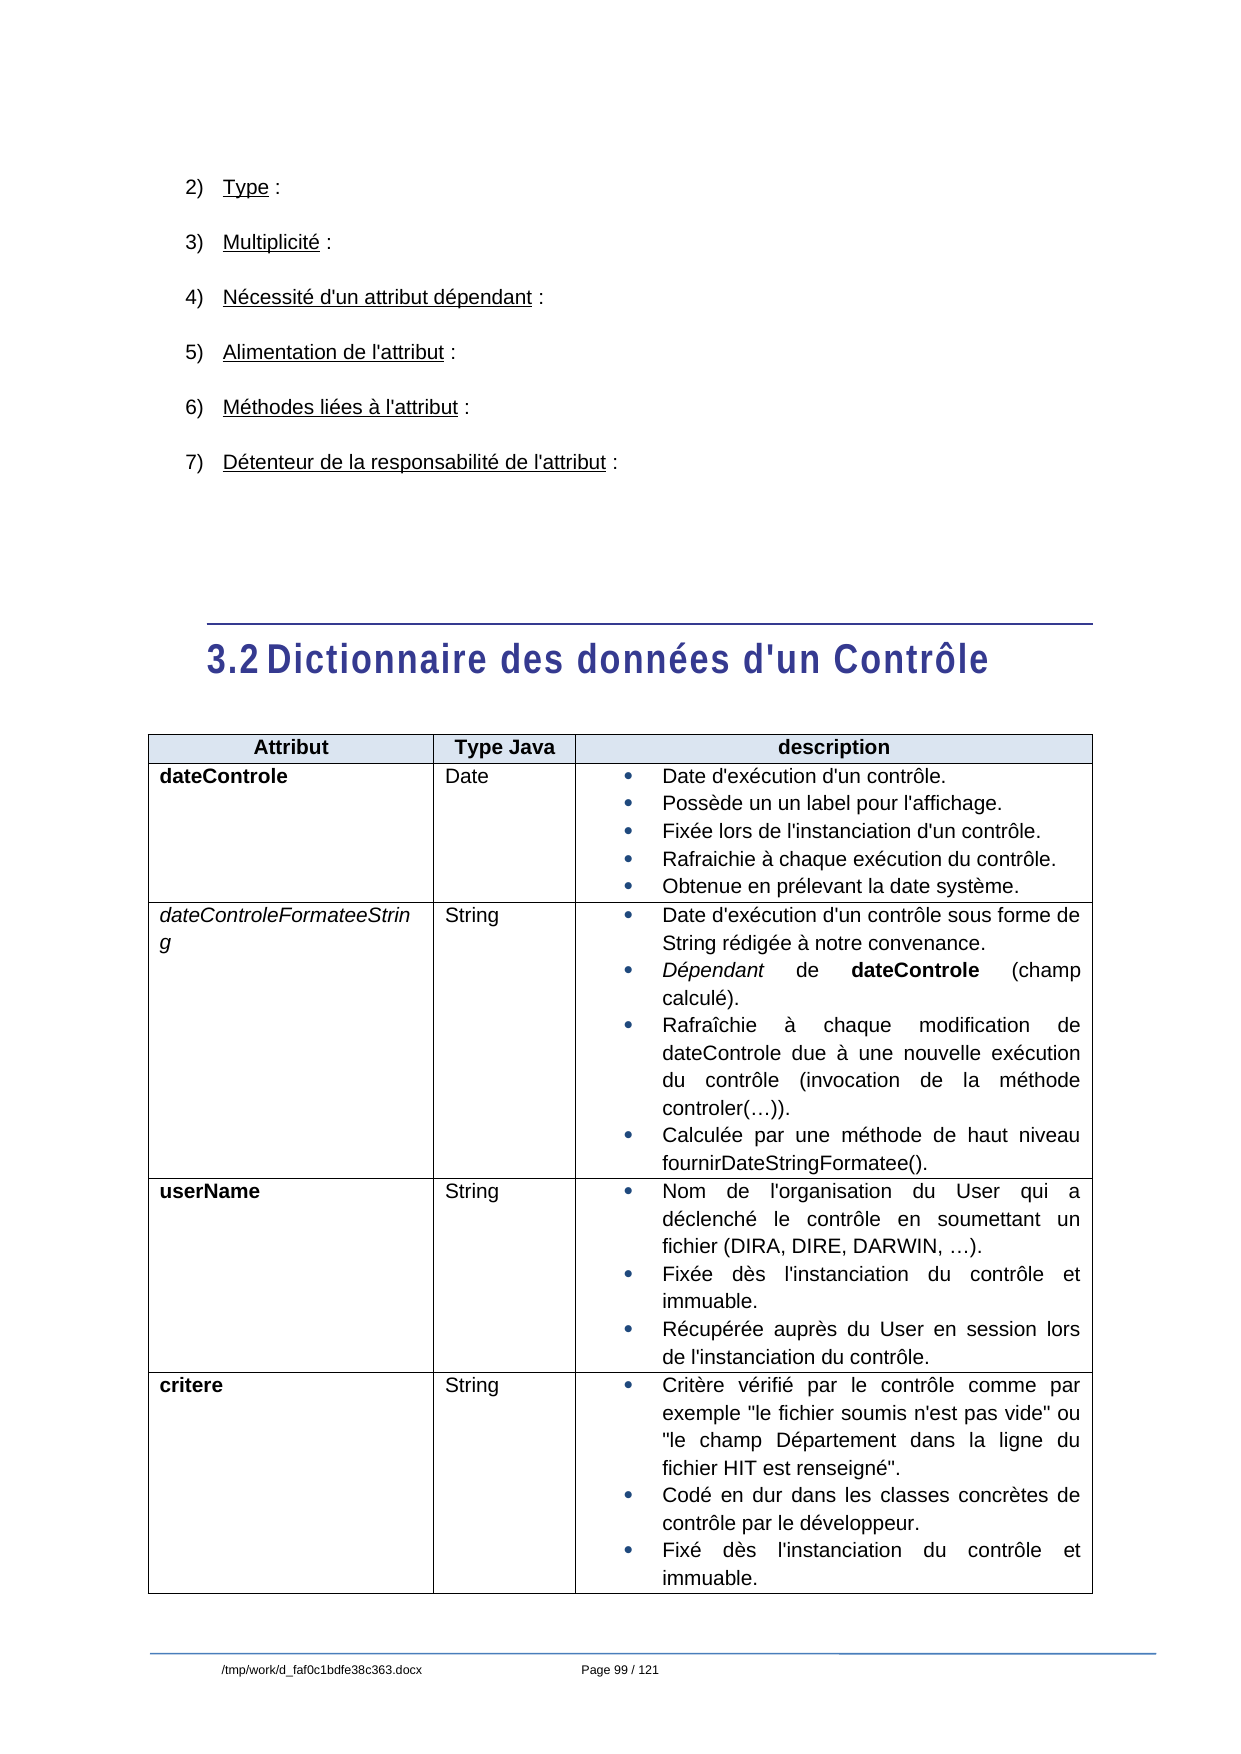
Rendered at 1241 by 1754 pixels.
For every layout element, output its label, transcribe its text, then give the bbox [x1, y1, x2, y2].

table_header description [576, 735, 1092, 763]
table_cell String [434, 1373, 575, 1593]
list Nécessité d'un attribut dépendant : [185, 285, 1093, 309]
table_header Type Java [434, 735, 575, 763]
table_cell Date [434, 764, 575, 902]
list Méthodes liées à l'attribut : [185, 395, 1093, 419]
list Multiplicité : [185, 230, 1093, 254]
table_cell dateControle [149, 764, 433, 902]
table_cell Nom de l'organisation du User qui a déclenché le contrôle en soumettant un fichier (DIRA, DIRE, DARWIN, …). Fixée dès l'instanciation du contrôle et immuable. Récupérée auprès du User en session lors de l'instanciation du contrôle. [576, 1179, 1092, 1372]
list Alimentation de l'attribut : [185, 340, 1093, 364]
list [185, 450, 1093, 474]
table_cell Date d'exécution d'un contrôle. Possède un un label pour l'affichage. Fixée lors de l'instanciation d'un contrôle. Rafraichie à chaque exécution du contrôle. Obtenue en prélevant la date système. [576, 764, 1092, 902]
table_header Attribut [149, 735, 433, 763]
table_cell String [434, 903, 575, 1178]
list Type : [185, 175, 1093, 199]
table_cell Critère vérifié par le contrôle comme par exemple "le fichier soumis n'est pas vide" ou "le champ Département dans la ligne du fichier HIT est renseigné". Codé en dur dans les classes concrètes de contrôle par le développeur. Fixé dès l'instanciation du contrôle et immuable. [576, 1373, 1092, 1593]
table_cell String [434, 1179, 575, 1372]
table_cell userName [149, 1179, 433, 1372]
table_cell dateControleFormateeString [149, 903, 433, 1178]
table_cell Date d'exécution d'un contrôle sous forme de String rédigée à notre convenance. Dépendant de dateControle (champ calculé). Rafraîchie à chaque modification de dateControle due à une nouvelle exécution du contrôle (invocation de la méthode controler(…)). Calculée par une méthode de haut niveau fournirDateStringFormatee(). [576, 903, 1092, 1178]
table_cell critere [149, 1373, 433, 1593]
subtitle Dictionnaire des données d'un Contrôle [207, 625, 1093, 683]
